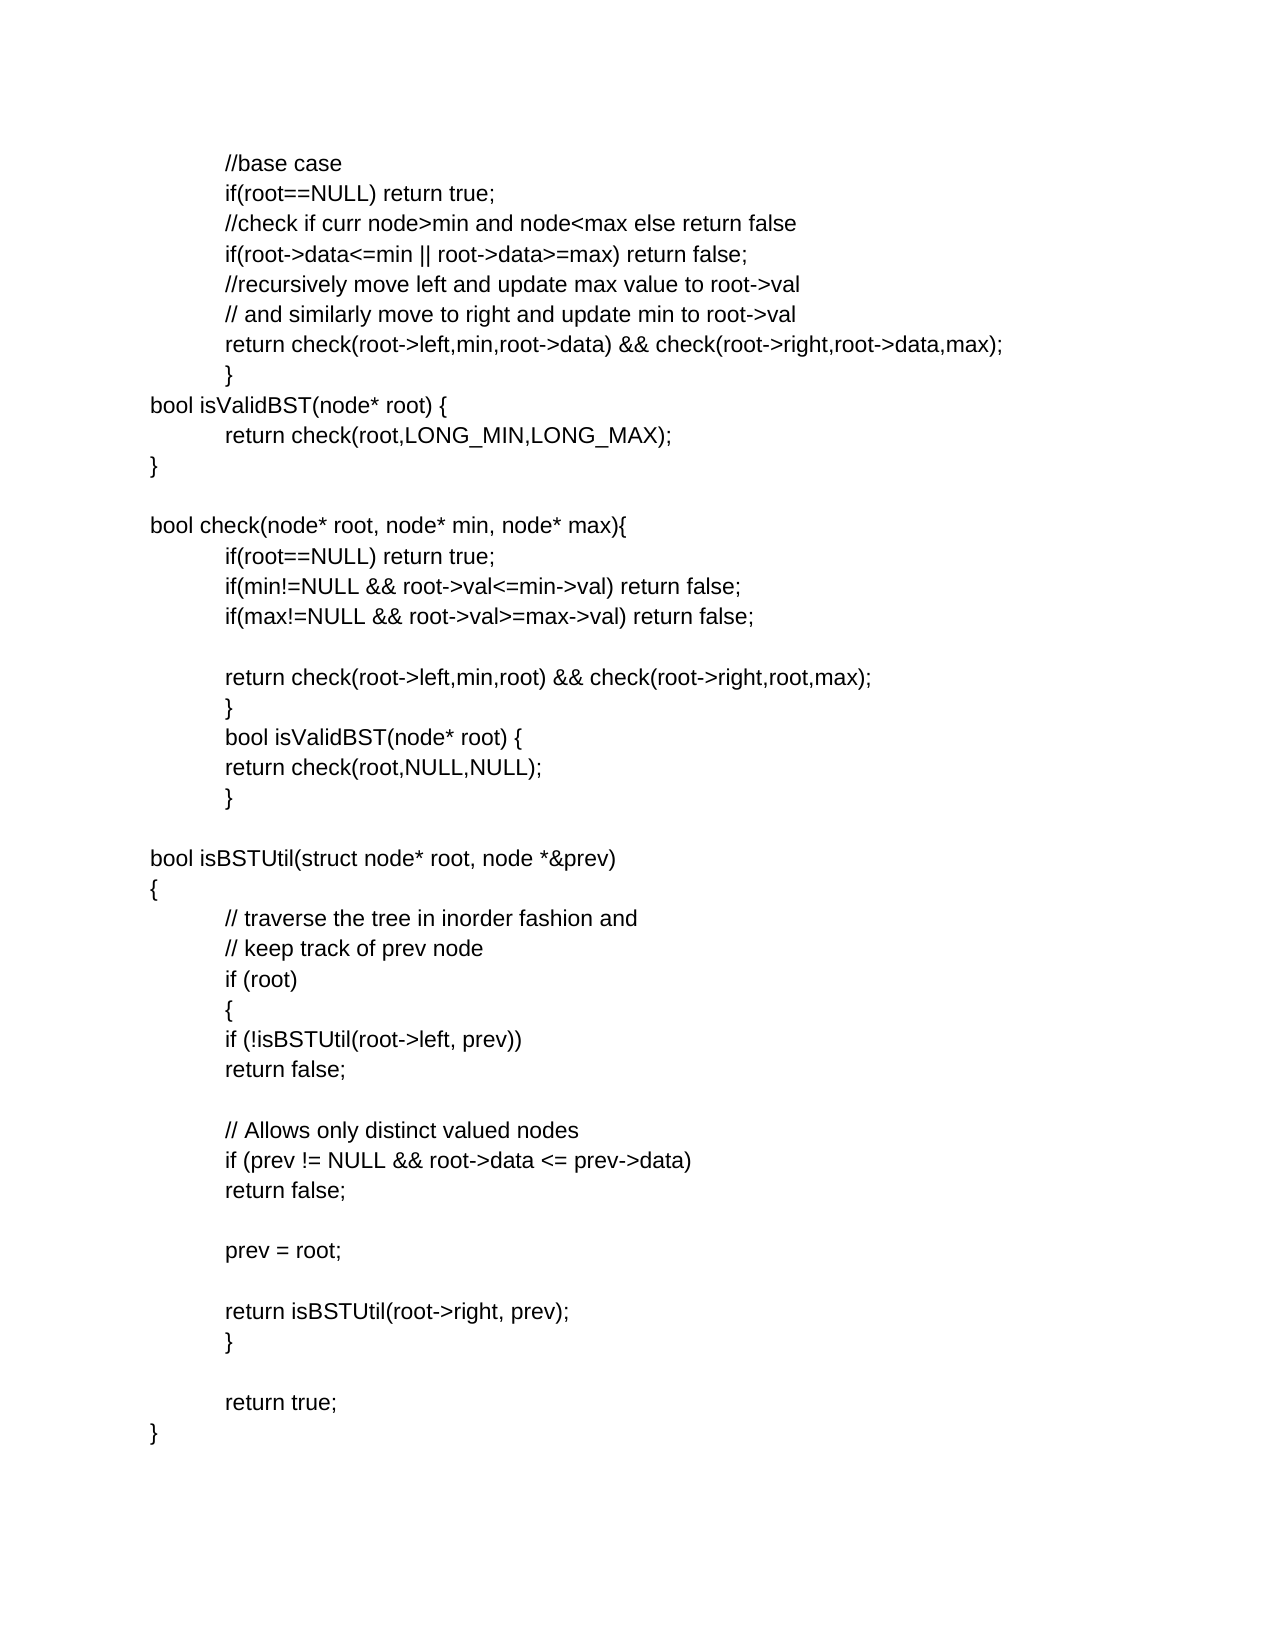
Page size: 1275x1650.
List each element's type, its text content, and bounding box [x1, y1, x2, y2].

text } [150, 1419, 1125, 1445]
text if(root==NULL) return true; [150, 543, 1125, 569]
text return check(root,NULL,NULL); [150, 754, 1125, 781]
text { [150, 875, 1125, 901]
text // traverse the tree in inorder fashion and [150, 905, 1125, 932]
text prev = root; [150, 1237, 1125, 1264]
text } [150, 452, 1125, 478]
text } [150, 361, 1125, 388]
text return true; [150, 1388, 1125, 1415]
text if(min!=NULL && root->val<=min->val) return false; [150, 573, 1125, 599]
text return check(root->left,min,root) && check(root->right,root,max); [150, 663, 1125, 690]
text if (prev != NULL && root->data <= prev->data) [150, 1147, 1125, 1173]
text if(max!=NULL && root->val>=max->val) return false; [150, 603, 1125, 629]
text bool check(node* root, node* min, node* max){ [150, 512, 1125, 539]
text if (!isBSTUtil(root->left, prev)) [150, 1026, 1125, 1052]
text } [150, 694, 1125, 720]
text } [150, 1328, 1125, 1354]
text { [150, 996, 1125, 1022]
text bool isValidBST(node* root) { [150, 392, 1125, 418]
text return false; [150, 1056, 1125, 1083]
text return isBSTUtil(root->right, prev); [150, 1298, 1125, 1324]
text //check if curr node>min and node<max else return false [150, 210, 1125, 237]
text // Allows only distinct valued nodes [150, 1117, 1125, 1143]
text if(root==NULL) return true; [150, 180, 1125, 207]
text return false; [150, 1177, 1125, 1203]
text // and similarly move to right and update min to root->val [150, 301, 1125, 327]
text return check(root->left,min,root->data) && check(root->right,root->data,max); [150, 331, 1125, 358]
text return check(root,LONG_MIN,LONG_MAX); [150, 422, 1125, 448]
text //base case [150, 150, 1125, 176]
text // keep track of prev node [150, 935, 1125, 962]
text if (root) [150, 966, 1125, 992]
text //recursively move left and update max value to root->val [150, 271, 1125, 297]
text if(root->data<=min || root->data>=max) return false; [150, 241, 1125, 267]
text bool isValidBST(node* root) { [150, 724, 1125, 750]
text } [150, 784, 1125, 811]
text bool isBSTUtil(struct node* root, node *&prev) [150, 845, 1125, 871]
